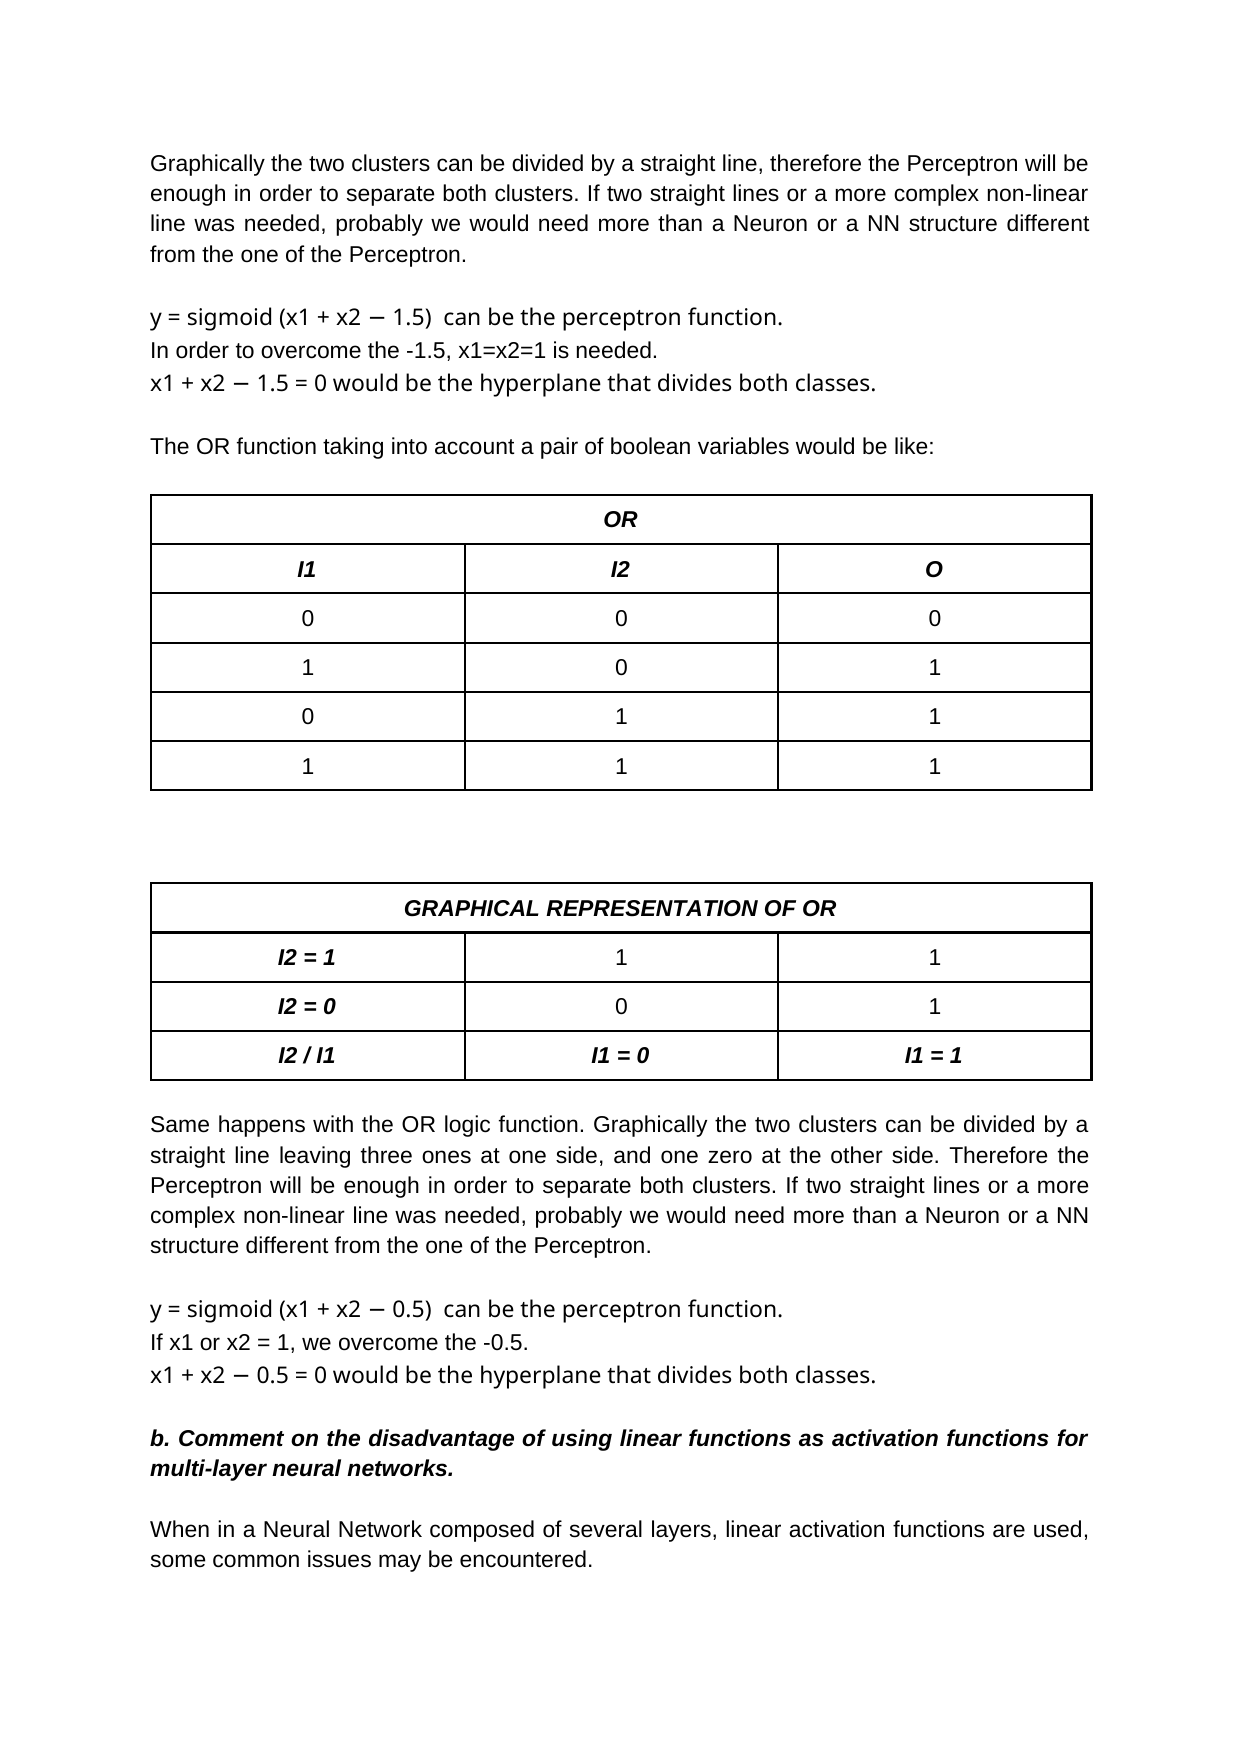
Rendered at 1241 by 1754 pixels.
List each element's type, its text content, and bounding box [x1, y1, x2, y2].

table_cell 1 [779, 983, 1090, 1030]
table_cell 0 [152, 693, 464, 740]
table_cell 0 [466, 983, 777, 1030]
table_cell 1 [779, 742, 1090, 789]
text b. Comment on the disadvantage of using linear functions as activation functions for multi-layer neural networks. [150, 1425, 1090, 1482]
text Same happens with the OR logic function. Graphically the two clusters can be divided by a straight line leaving three ones at one side, and one zero at the other side. Therefore the Perceptron will be enough in order to separate both clusters. If two straight lines or a more complex non-linear line was needed, probably we would need more than a Neuron or a NN structure different from the one of the Perceptron. [150, 1111, 1090, 1259]
table_cell 1 [779, 693, 1090, 740]
table_cell I2 / I1 [152, 1032, 464, 1079]
text If x1 or x2 = 1, we overcome the -0.5. [150, 1329, 1090, 1355]
text Graphically the two clusters can be divided by a straight line, therefore the Perceptron will be enough in order to separate both clusters. If two straight lines or a more complex non-linear line was needed, probably we would need more than a Neuron or a NN structure different from the one of the Perceptron. [150, 150, 1090, 267]
table_cell O [779, 545, 1090, 592]
table_cell 1 [779, 934, 1090, 981]
table_cell I1 [152, 545, 464, 592]
table_cell I2 = 1 [152, 934, 464, 981]
table_cell 1 [466, 934, 777, 981]
table_cell 1 [779, 644, 1090, 691]
table_cell I2 = 0 [152, 983, 464, 1030]
table_cell 1 [466, 693, 777, 740]
table_cell 1 [152, 644, 464, 691]
table_cell I1 = 1 [779, 1032, 1090, 1079]
table_cell 0 [466, 644, 777, 691]
table_header GRAPHICAL REPRESENTATION OF OR [152, 884, 1090, 931]
text The OR function taking into account a pair of boolean variables would be like: [150, 433, 1090, 460]
table_header OR [152, 496, 1090, 543]
table_cell I1 = 0 [466, 1032, 777, 1079]
table_cell 0 [466, 594, 777, 642]
text When in a Neural Network composed of several layers, linear activation functions are used, some common issues may be encountered. [150, 1516, 1090, 1572]
text In order to overcome the -1.5, x1=x2=1 is needed. [150, 337, 1090, 363]
table_cell 0 [152, 594, 464, 642]
table_cell 1 [152, 742, 464, 789]
table_cell 1 [466, 742, 777, 789]
table_cell I2 [466, 545, 777, 592]
table_cell 0 [779, 594, 1090, 642]
